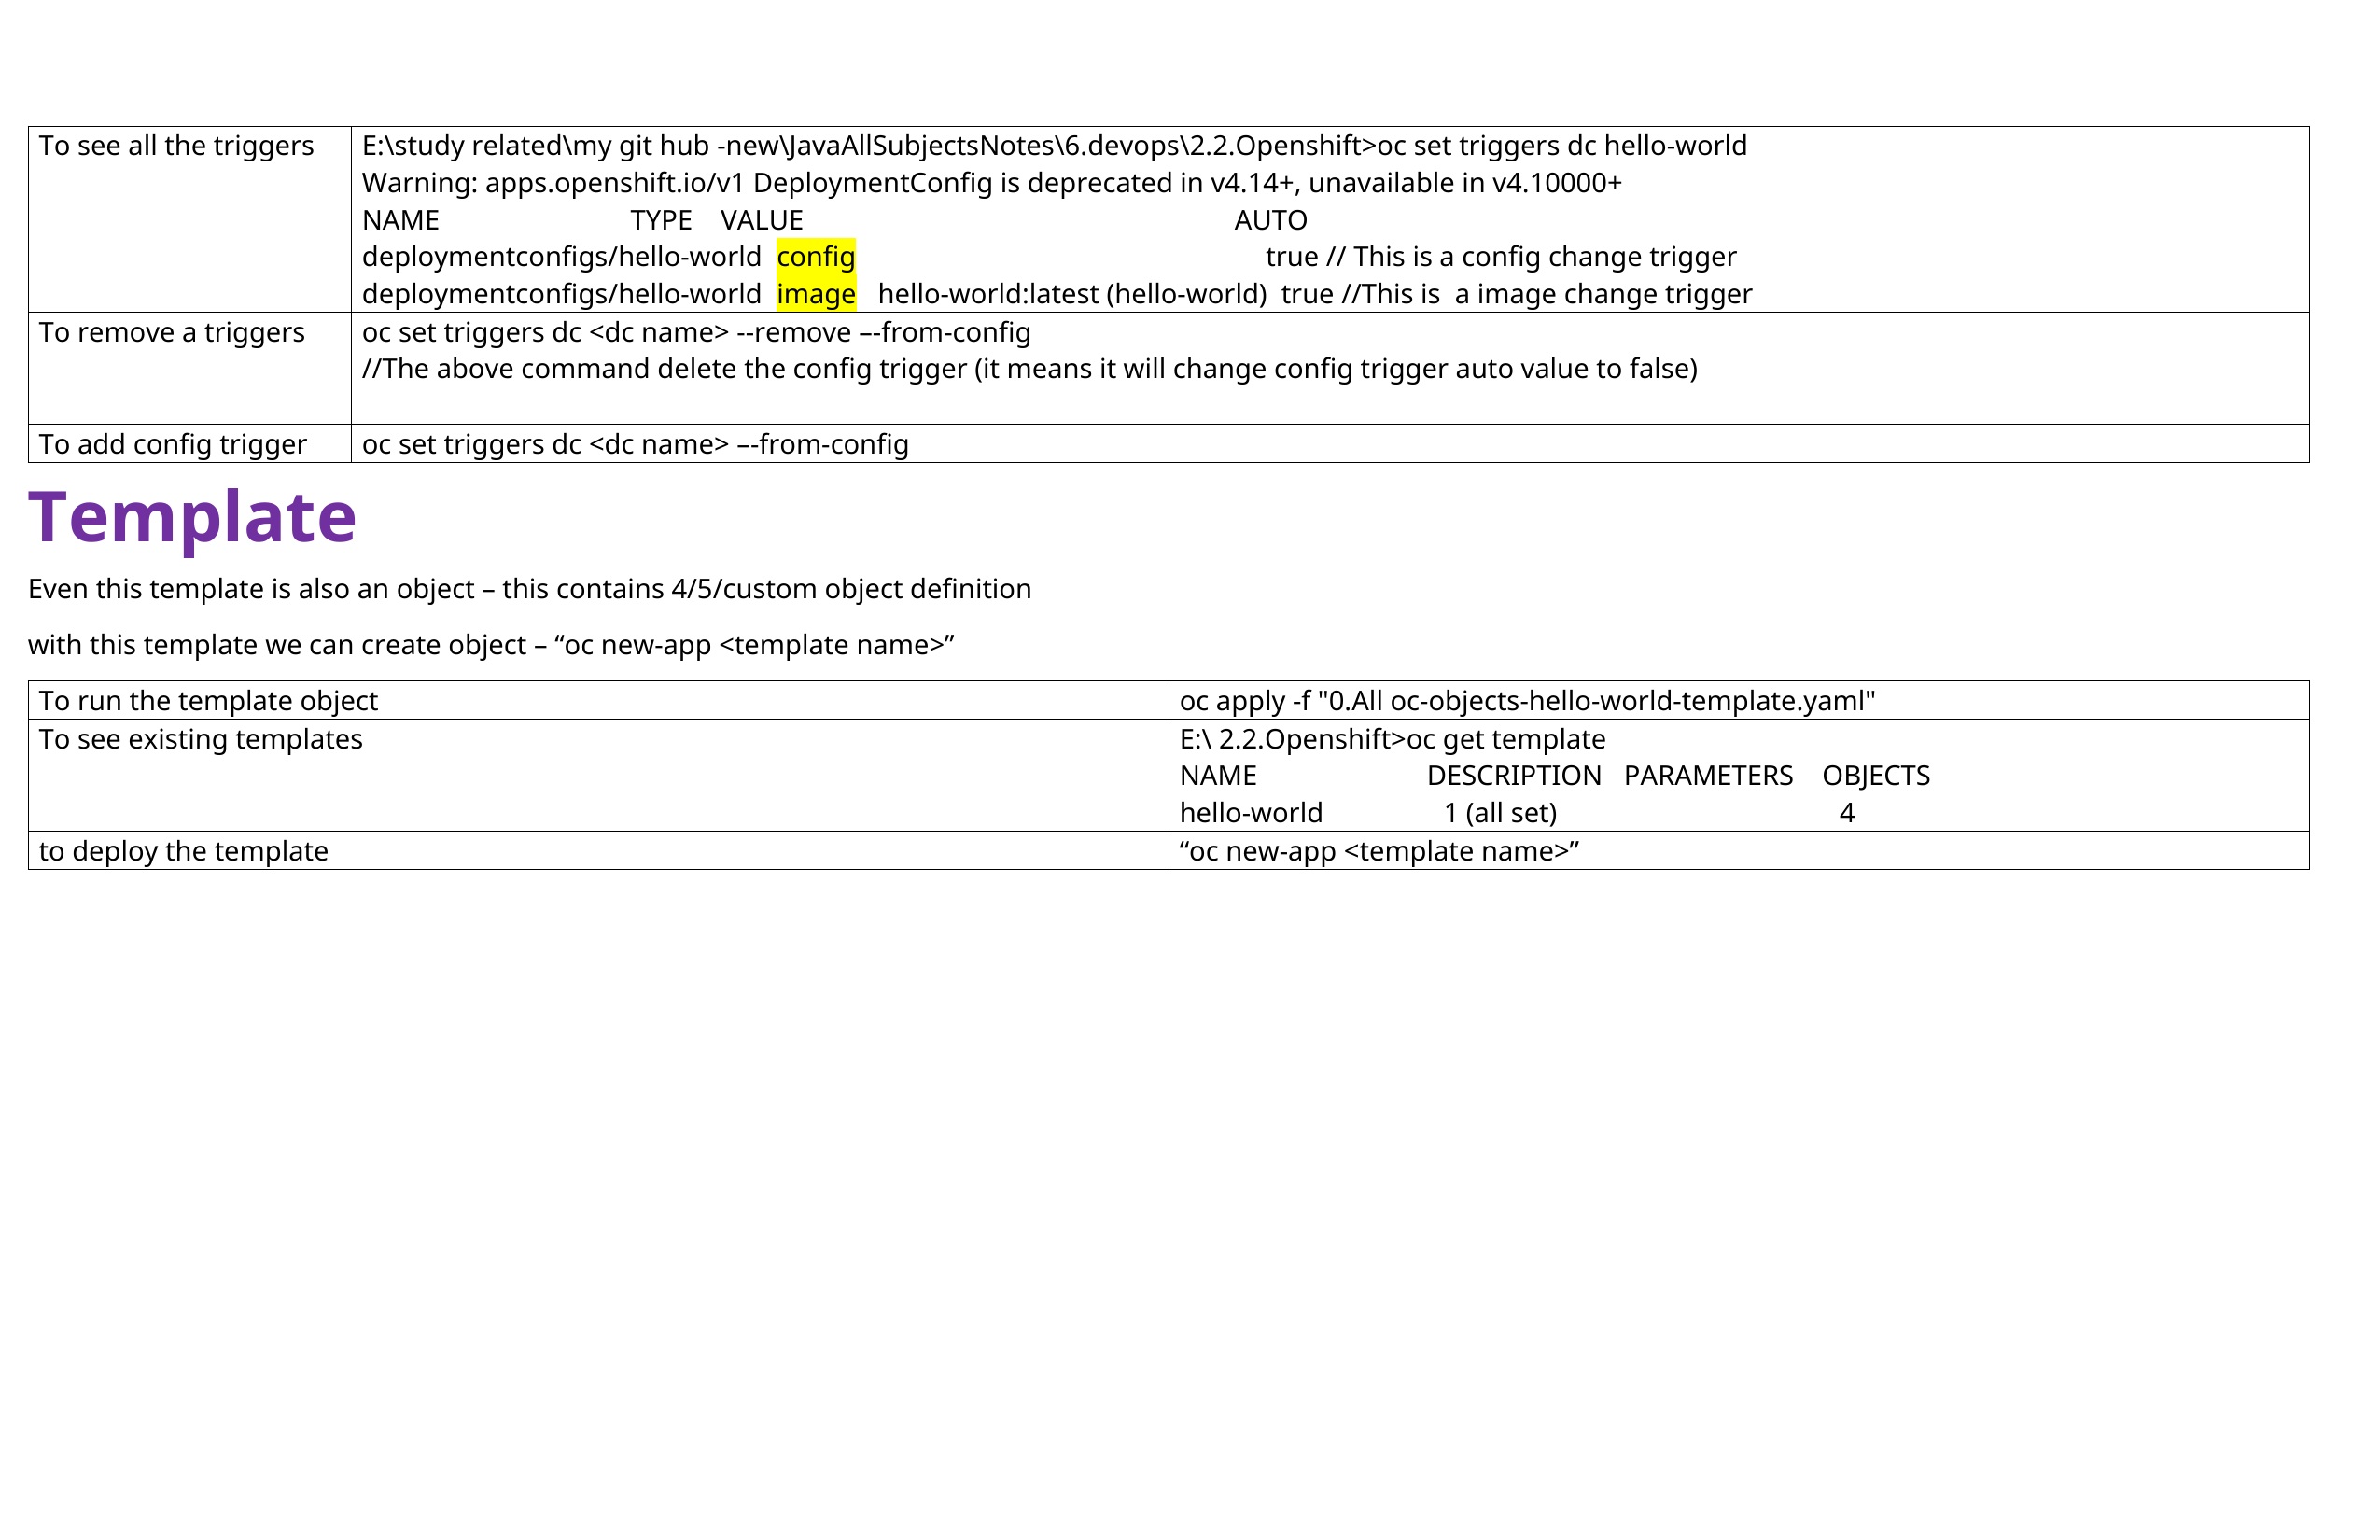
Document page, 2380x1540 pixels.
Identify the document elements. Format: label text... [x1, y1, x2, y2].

table_cell To remove a triggers [29, 313, 351, 424]
table_header E:\study related\my git hub -new\JavaAllSubjectsNotes\6.devops\2.2.Openshift>oc set triggers dc hello-world Warning: apps.openshift.io/v1 DeploymentConfig is deprecated in v4.14+, unavailable in v4.10000+ NAME TYPE VALUE AUTO deploymentconfigs/hello-world config true // This is a config change trigger deploymentconfigs/hello-world image hello-world:latest (hello-world) true //This is a image change trigger [352, 127, 2309, 312]
text Template [27, 467, 2310, 562]
table_cell To see existing templates [29, 720, 1169, 831]
table_header To see all the triggers [29, 127, 351, 312]
table_cell oc set triggers dc <dc name> --remove –-from-config //The above command delete the config trigger (it means it will change config trigger auto value to false) [352, 313, 2309, 424]
text Even this template is also an object – this contains 4/5/custom object definition [27, 569, 2310, 607]
table_header To run the template object [29, 681, 1169, 719]
table_cell “oc new-app <template name>” [1169, 832, 2309, 869]
table_cell to deploy the template [29, 832, 1169, 869]
table_header oc apply -f "0.All oc-objects-hello-world-template.yaml" [1169, 681, 2309, 719]
table_cell oc set triggers dc <dc name> –-from-config [352, 425, 2309, 462]
text with this template we can create object – “oc new-app <template name>” [27, 625, 2310, 662]
table_cell E:\ 2.2.Openshift>oc get template NAME DESCRIPTION PARAMETERS OBJECTS hello-world 1 (all set) 4 [1169, 720, 2309, 831]
table_cell To add config trigger [29, 425, 351, 462]
